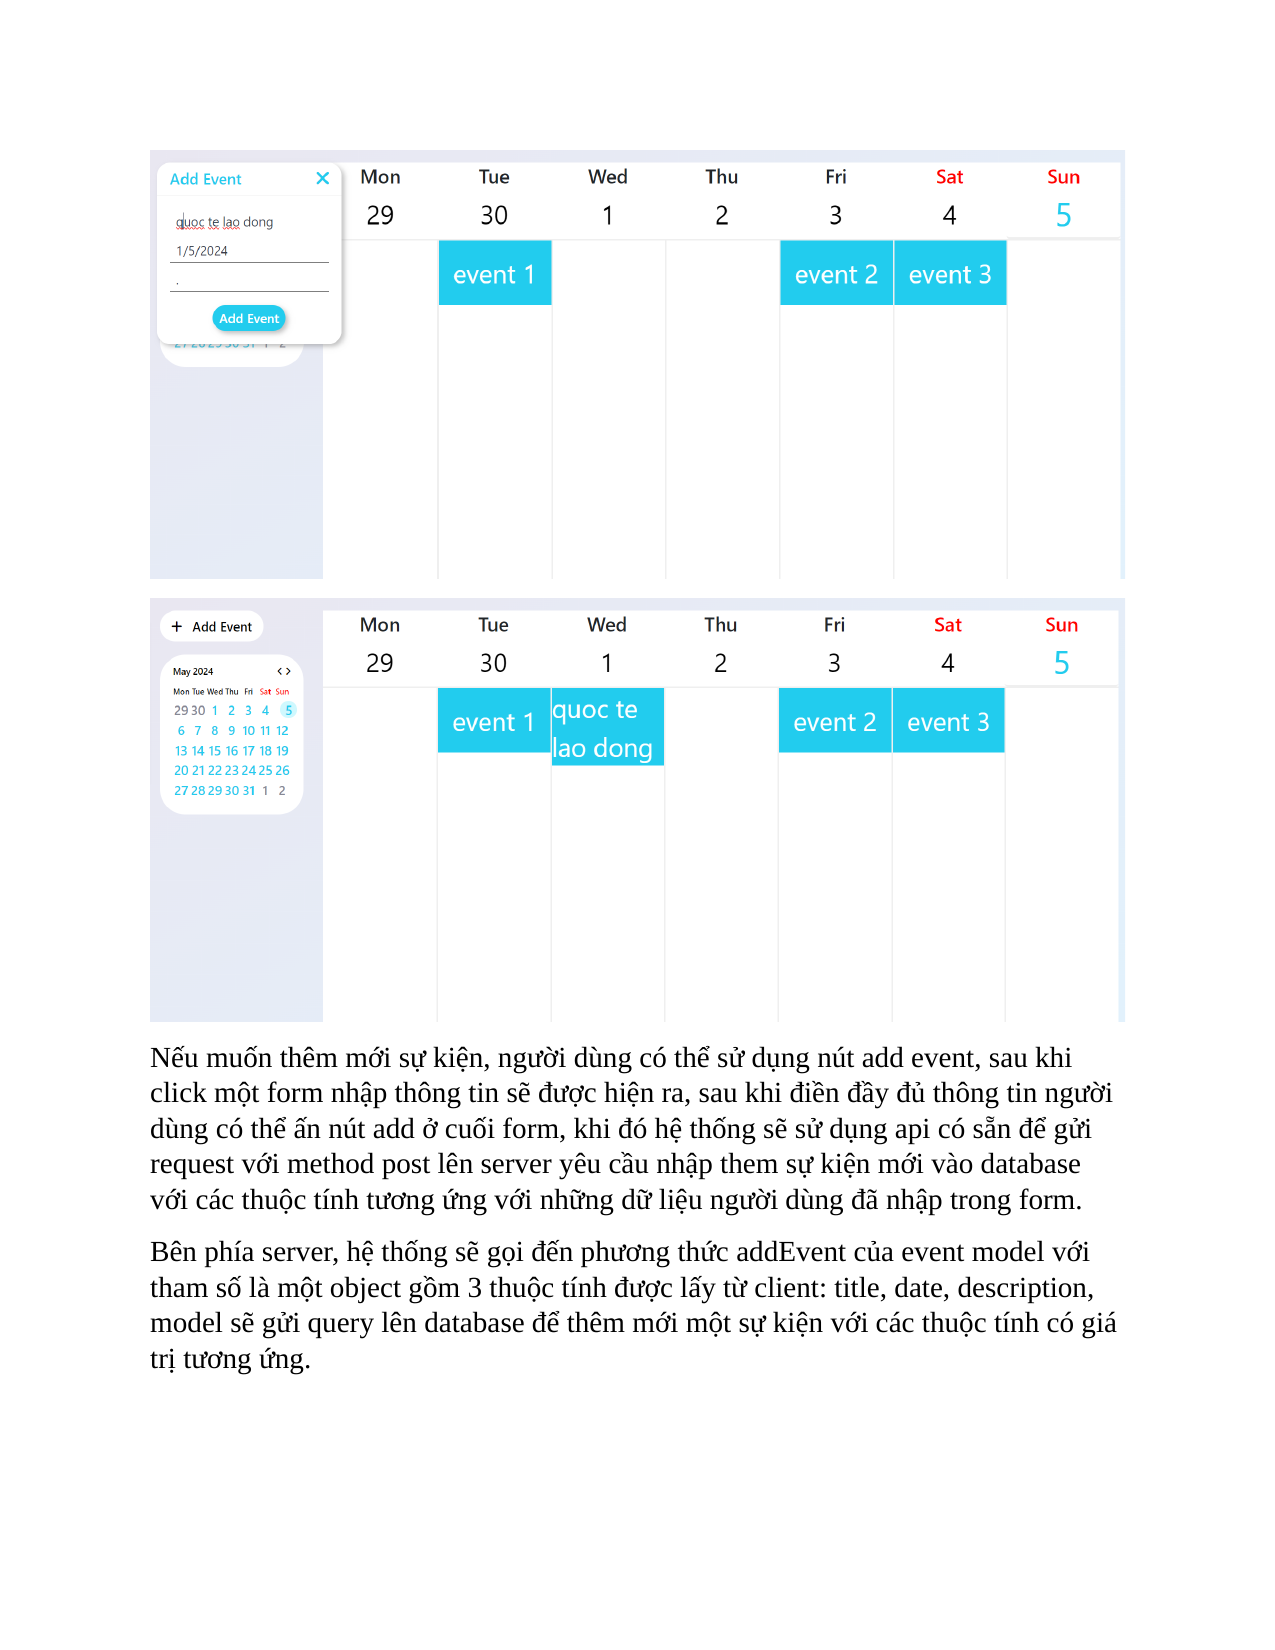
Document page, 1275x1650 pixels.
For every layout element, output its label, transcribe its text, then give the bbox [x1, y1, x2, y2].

picture [150, 597, 1125, 1022]
text Nếu muốn thêm mới sự kiện, người dùng có thể sử dụng nút add event, sau khi click một form nhập thông tin sẽ được hiện ra, sau khi điền đầy đủ thông tin người dùng có thể ấn nút add ở cuối form, khi đó hệ thống sẽ sử dụng api có sẵn để gửi request với method post lên server yêu cầu nhập them sự kiện mới vào database với các thuộc tính tương ứng với những dữ liệu người dùng đã nhập trong form. [150, 1040, 1125, 1216]
picture [150, 150, 1125, 579]
text Bên phía server, hệ thống sẽ gọi đến phương thức addEvent của event model với tham số là một object gồm 3 thuộc tính được lấy từ client: title, date, description, model sẽ gửi query lên database để thêm mới một sự kiện với các thuộc tính có giá trị tương ứng. [150, 1234, 1125, 1374]
